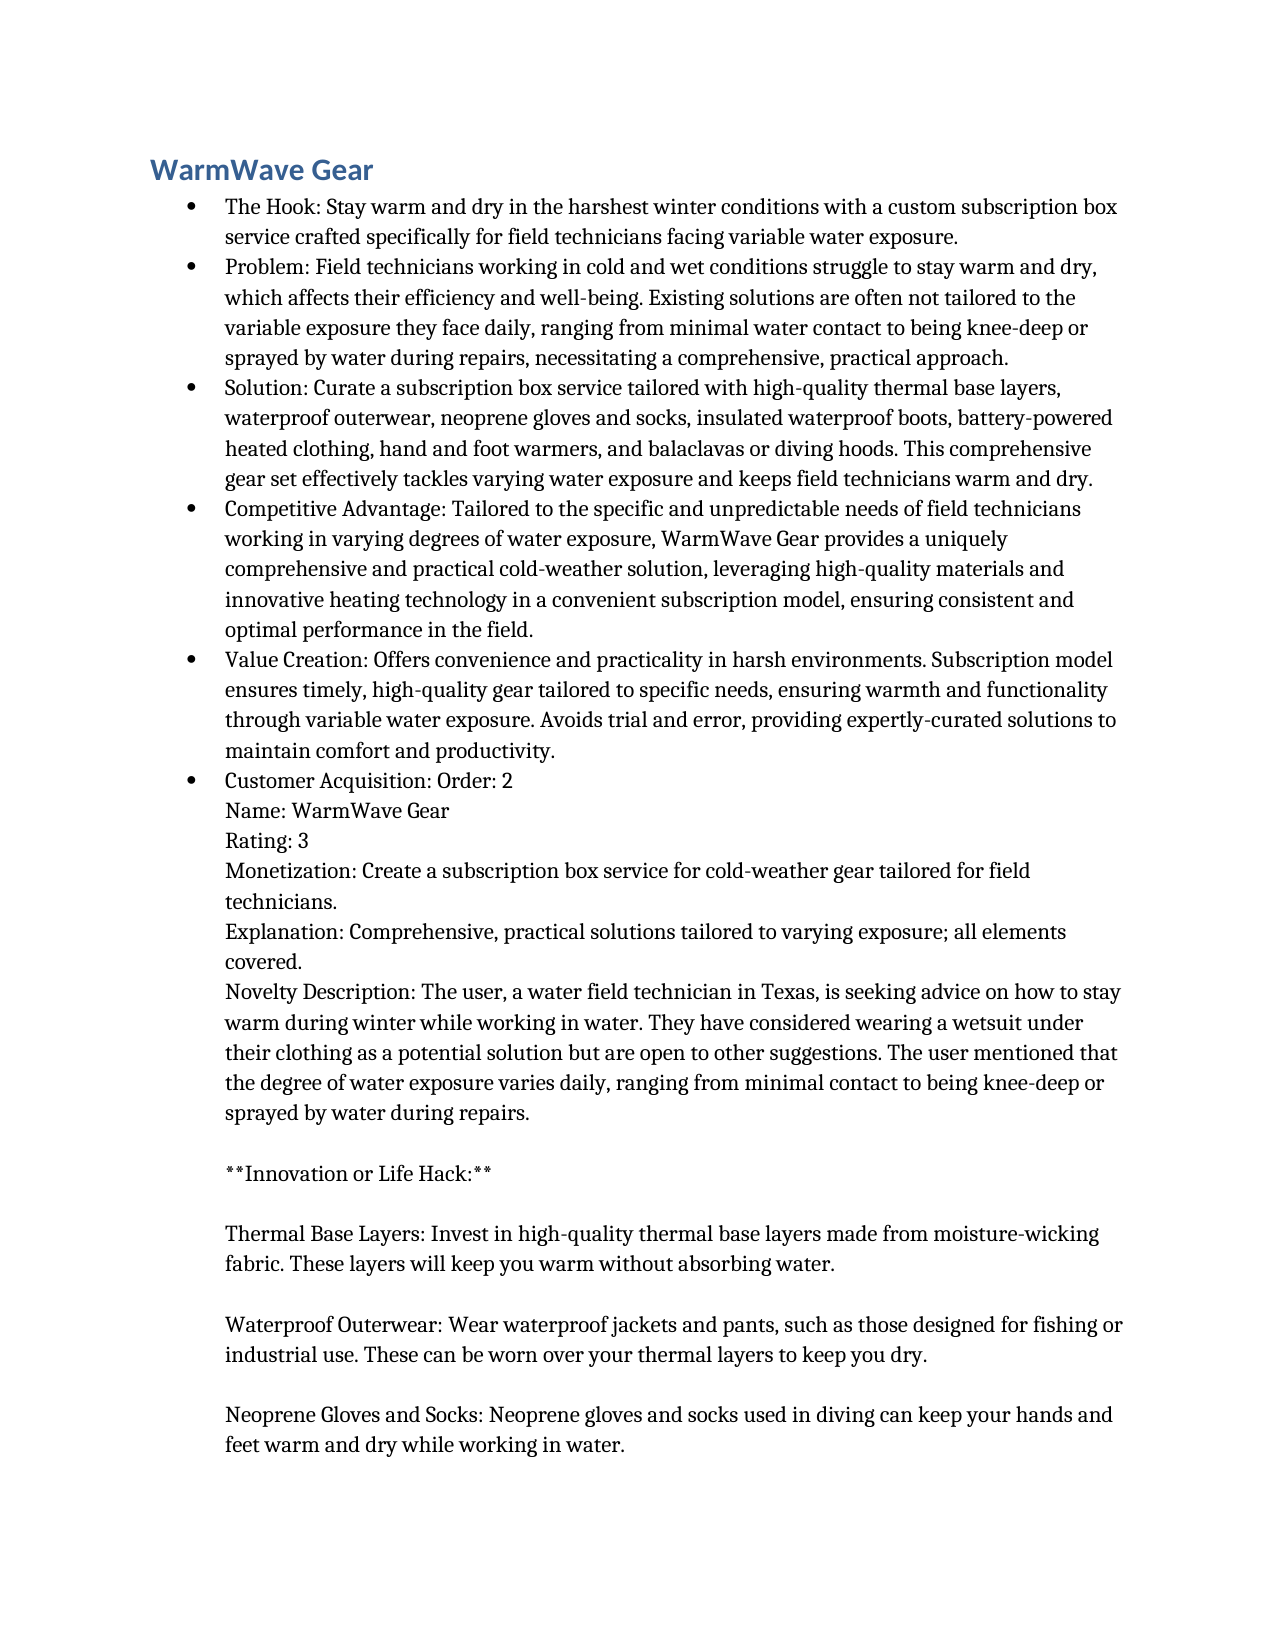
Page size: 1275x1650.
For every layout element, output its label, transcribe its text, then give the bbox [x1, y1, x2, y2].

list Solution: Curate a subscription box service tailored with high-quality thermal base layers, waterproof outerwear, neoprene gloves and socks, insulated waterproof boots, battery-powered heated clothing, hand and foot warmers, and balaclavas or diving hoods. This comprehensive gear set effectively tackles varying water exposure and keeps field technicians warm and dry. [187, 375, 1125, 492]
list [187, 768, 1125, 1489]
list Problem: Field technicians working in cold and wet conditions struggle to stay warm and dry, which affects their efficiency and well-being. Existing solutions are often not tailored to the variable exposure they face daily, ranging from minimal water contact to being knee-deep or sprayed by water during repairs, necessitating a comprehensive, practical approach. [187, 254, 1125, 371]
subtitle WarmWave Gear [150, 150, 1125, 188]
list Value Creation: Offers convenience and practicality in harsh environments. Subscription model ensures timely, high-quality gear tailored to specific needs, ensuring warmth and functionality through variable water exposure. Avoids trial and error, providing expertly-curated solutions to maintain comfort and productivity. [187, 647, 1125, 764]
list The Hook: Stay warm and dry in the harshest winter conditions with a custom subscription box service crafted specifically for field technicians facing variable water exposure. [187, 194, 1125, 250]
list Competitive Advantage: Tailored to the specific and unpredictable needs of field technicians working in varying degrees of water exposure, WarmWave Gear provides a uniquely comprehensive and practical cold-weather solution, leveraging high-quality materials and innovative heating technology in a convenient subscription model, ensuring consistent and optimal performance in the field. [187, 496, 1125, 643]
